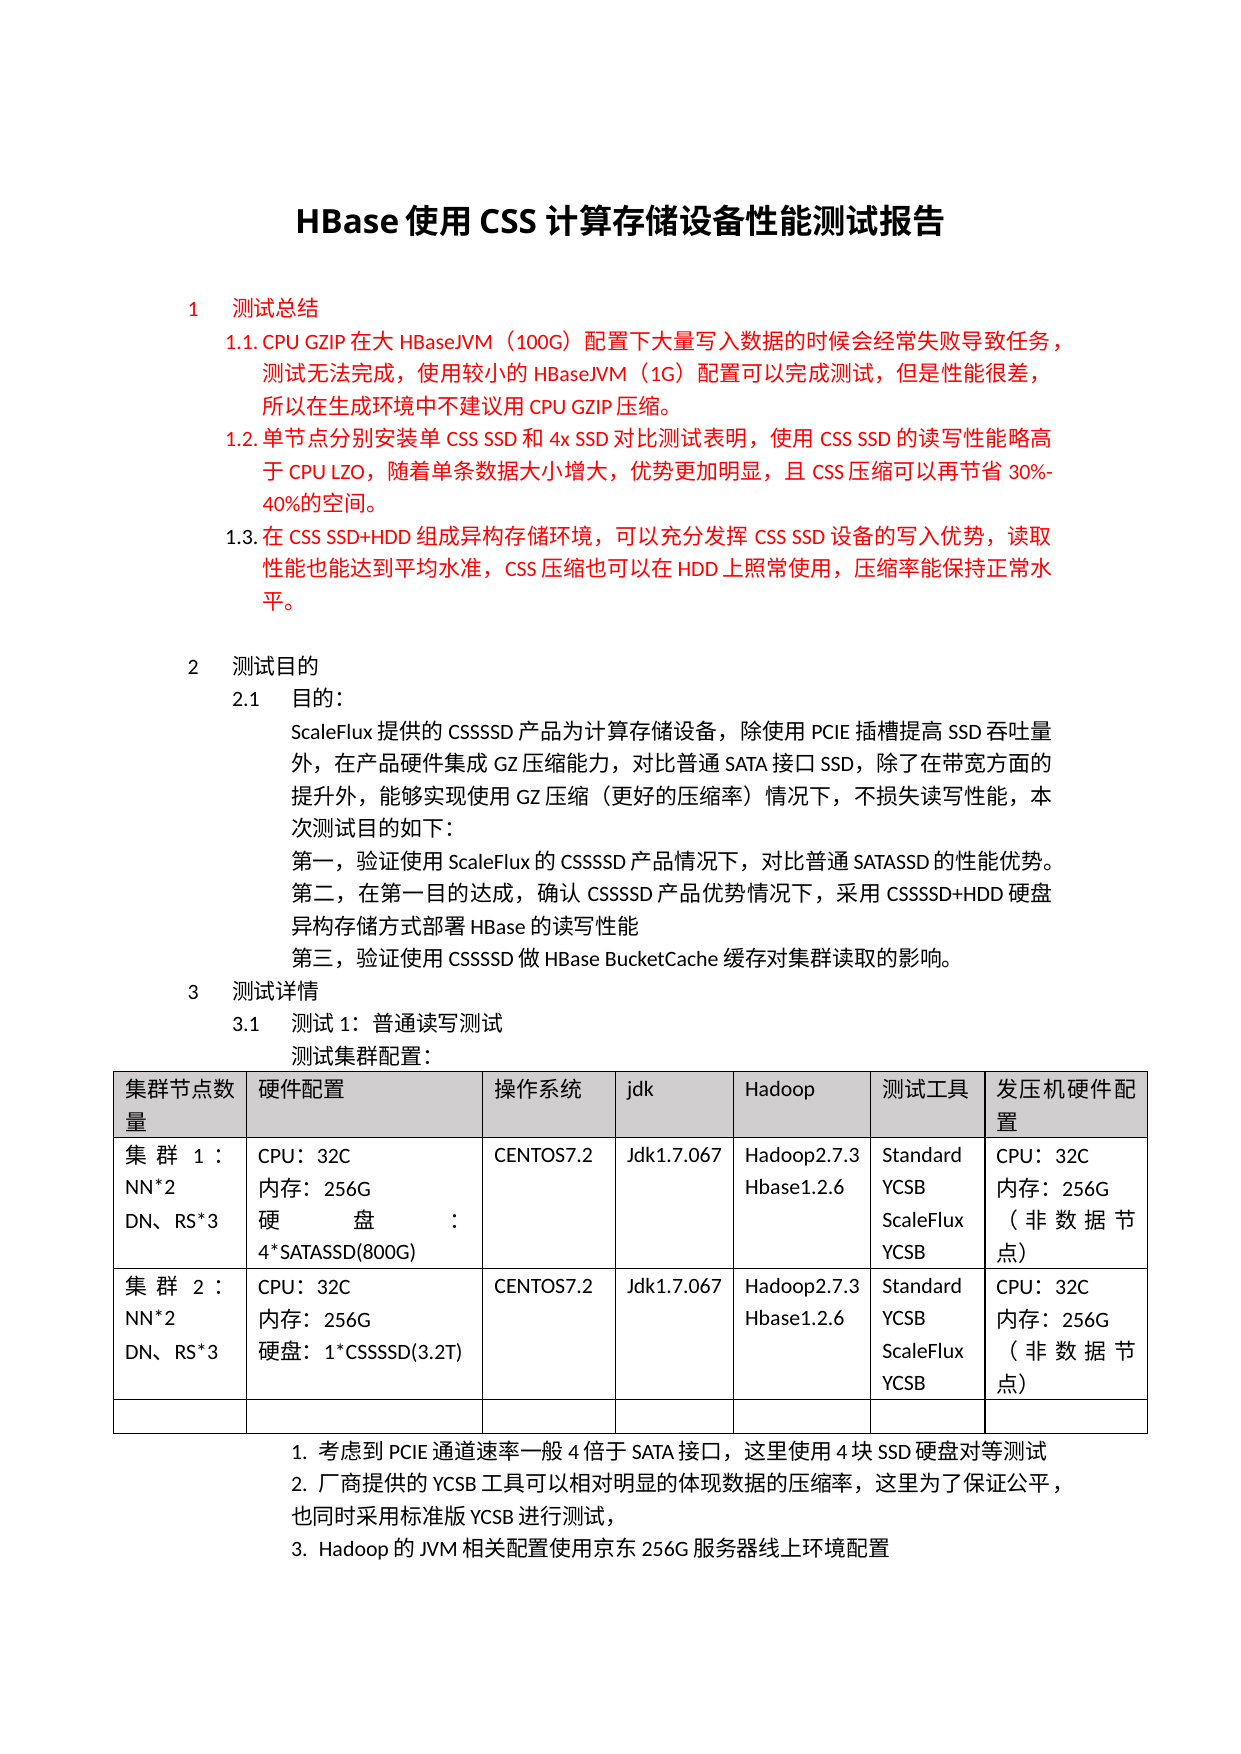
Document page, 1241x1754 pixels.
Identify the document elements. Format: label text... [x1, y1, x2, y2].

table_cell Jdk1.7.067 [616, 1269, 733, 1399]
list 测试详情 [187, 973, 1053, 1006]
table_header 集群节点数量 [114, 1072, 246, 1137]
table_cell [871, 1400, 984, 1432]
table_cell [483, 1400, 615, 1432]
table_cell Standard YCSB ScaleFlux YCSB [871, 1138, 984, 1268]
table_cell 集群1：NN*2 DN、RS*3 [114, 1138, 246, 1268]
list 目的： [232, 681, 1053, 713]
table_cell CPU：32C 内存：256G 硬盘：1*CSSSSD(3.2T) [247, 1269, 482, 1399]
list Hadoop的JVM相关配置使用京东256G服务器线上环境配置 [291, 1531, 1053, 1563]
list 第二，在第一目的达成，确认CSSSSD产品优势情况下，采用CSSSSD+HDD硬盘异构存储方式部署HBase的读写性能 [291, 876, 1053, 941]
table_cell CPU：32C 内存：256G （非数据节点） [986, 1269, 1147, 1399]
list 测试总结 [187, 291, 1053, 323]
title HBase使用CSS 计算存储设备性能测试报告 [187, 187, 1053, 252]
table_cell [114, 1400, 246, 1432]
table_cell CENTOS7.2 [483, 1269, 615, 1399]
table_header 硬件配置 [247, 1072, 482, 1137]
table_cell Hadoop2.7.3 Hbase1.2.6 [734, 1269, 870, 1399]
list 第一，验证使用ScaleFlux的CSSSSD产品情况下，对比普通SATASSD的性能优势。 [291, 843, 1053, 876]
table_header 操作系统 [483, 1072, 615, 1137]
table_header 测试工具 [871, 1072, 984, 1137]
table_cell [986, 1400, 1147, 1432]
list ScaleFlux提供的CSSSSD产品为计算存储设备，除使用PCIE插槽提高SSD吞吐量外，在产品硬件集成GZ压缩能力，对比普通SATA接口SSD，除了在带宽方面的提升外，能够实现使用GZ压缩（更好的压缩率）情况下，不损失读写性能，本次测试目的如下： [291, 713, 1053, 843]
list 测试1：普通读写测试 [232, 1006, 1053, 1038]
list 第三，验证使用CSSSSD做HBase BucketCache缓存对集群读取的影响。 [291, 941, 1053, 973]
table_header Hadoop [734, 1072, 870, 1137]
list 考虑到PCIE通道速率一般4倍于SATA接口，这里使用4块SSD硬盘对等测试 [291, 1434, 1053, 1466]
table_header 发压机硬件配置 [986, 1072, 1147, 1137]
list 厂商提供的YCSB 工具可以相对明显的体现数据的压缩率，这里为了保证公平，也同时采用标准版YCSB进行测试， [291, 1466, 1053, 1531]
table_cell CPU：32C 内存：256G 硬盘：4*SATASSD(800G) [247, 1138, 482, 1268]
table_cell CPU：32C 内存：256G （非数据节点） [986, 1138, 1147, 1268]
table_cell 集群2：NN*2 DN、RS*3 [114, 1269, 246, 1399]
list 单节点分别安装单CSS SSD和4x SSD对比测试表明，使用CSS SSD的读写性能略高于CPU LZO，随着单条数据大小增大，优势更加明显，且CSS压缩可以再节省30%-40%的空间。 [225, 421, 1053, 518]
table_cell [616, 1400, 733, 1432]
table_cell Hadoop2.7.3 Hbase1.2.6 [734, 1138, 870, 1268]
table_cell [734, 1400, 870, 1432]
table_cell [247, 1400, 482, 1432]
list CPU GZIP在大HBaseJVM（100G）配置下大量写入数据的时候会经常失败导致任务，测试无法完成，使用较小的HBaseJVM（1G）配置可以完成测试，但是性能很差，所以在生成环境中不建议用CPU GZIP压缩。 [225, 323, 1053, 421]
list 测试集群配置： [291, 1038, 1053, 1071]
table_cell Standard YCSB ScaleFlux YCSB [871, 1269, 984, 1399]
list 在CSS SSD+HDD组成异构存储环境，可以充分发挥CSS SSD设备的写入优势，读取性能也能达到平均水准，CSS压缩也可以在HDD上照常使用，压缩率能保持正常水平。 [225, 518, 1053, 616]
table_header jdk [616, 1072, 733, 1137]
table_cell CENTOS7.2 [483, 1138, 615, 1268]
list 测试目的 [187, 648, 1053, 681]
table_cell Jdk1.7.067 [616, 1138, 733, 1268]
